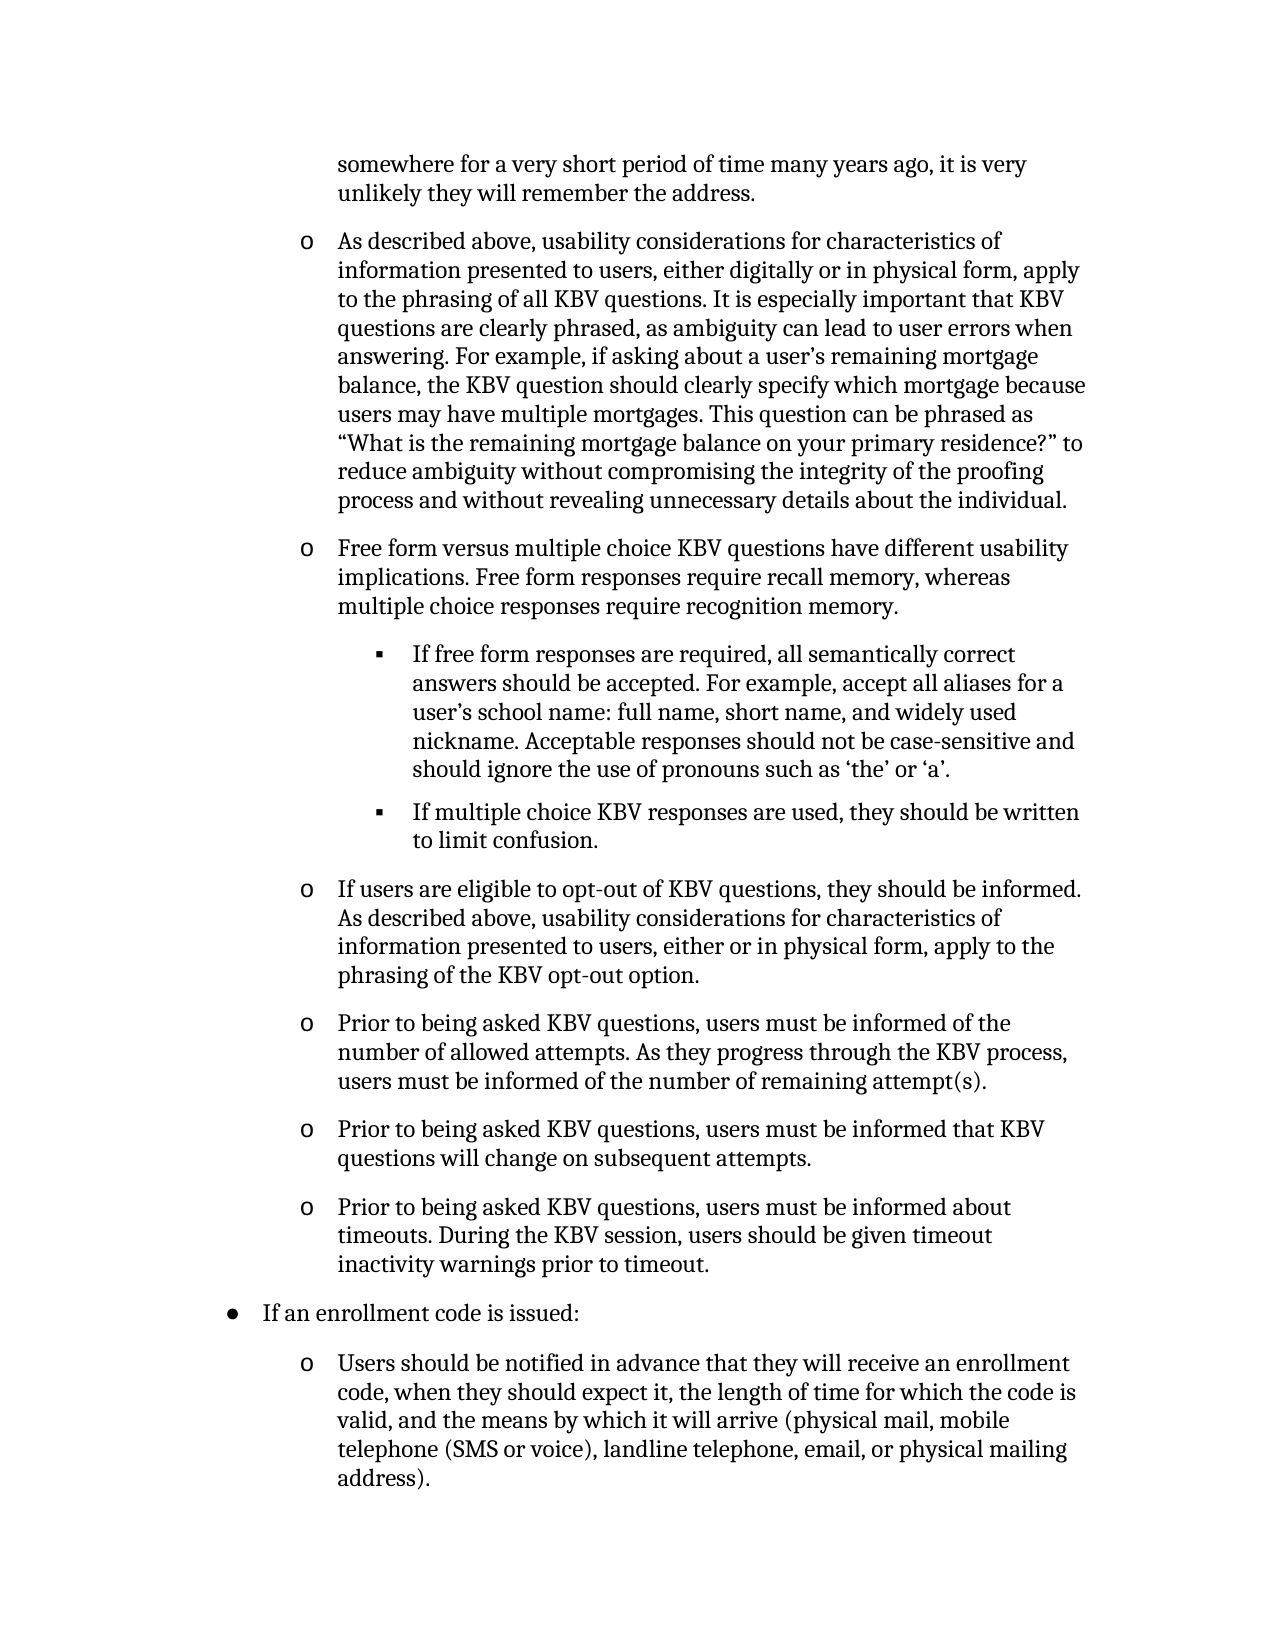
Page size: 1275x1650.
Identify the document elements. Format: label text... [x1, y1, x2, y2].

list If an enrollment code is issued: [225, 1297, 1087, 1327]
list As described above, usability considerations for characteristics of information presented to users, either digitally or in physical form, apply to the phrasing of all KBV questions. It is especially important that KBV questions are clearly phrased, as ambiguity can lead to user errors when answering. For example, if asking about a user’s remaining mortgage balance, the KBV question should clearly specify which mortgage because users may have multiple mortgages. This question can be phrased as “What is the remaining mortgage balance on your primary residence?” to reduce ambiguity without compromising the integrity of the proofing process and without revealing unnecessary details about the individual. [300, 226, 1087, 515]
list Prior to being asked KBV questions, users must be informed of the number of allowed attempts. As they progress through the KBV process, users must be informed of the number of remaining attempt(s). [300, 1008, 1087, 1096]
list Prior to being asked KBV questions, users must be informed that KBV questions will change on subsequent attempts. [300, 1114, 1087, 1173]
list If users are eligible to opt-out of KBV questions, they should be informed. As described above, usability considerations for characteristics of information presented to users, either or in physical form, apply to the phrasing of the KBV opt-out option. [300, 874, 1087, 990]
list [300, 150, 1087, 207]
list Prior to being asked KBV questions, users must be informed about timeouts. During the KBV session, users should be given timeout inactivity warnings prior to timeout. [300, 1192, 1087, 1279]
list Free form versus multiple choice KBV questions have different usability implications. Free form responses require recall memory, whereas multiple choice responses require recognition memory. [300, 533, 1087, 621]
list If multiple choice KBV responses are used, they should be written to limit confusion. [375, 797, 1087, 855]
list Users should be notified in advance that they will receive an enrollment code, when they should expect it, the length of time for which the code is valid, and the means by which it will arrive (physical mail, mobile telephone (SMS or voice), landline telephone, email, or physical mailing address). [300, 1348, 1087, 1493]
list If free form responses are required, all semantically correct answers should be accepted. For example, accept all aliases for a user’s school name: full name, short name, and widely used nickname. Acceptable responses should not be case-sensitive and should ignore the use of pronouns such as ‘the’ or ‘a’. [375, 639, 1087, 784]
